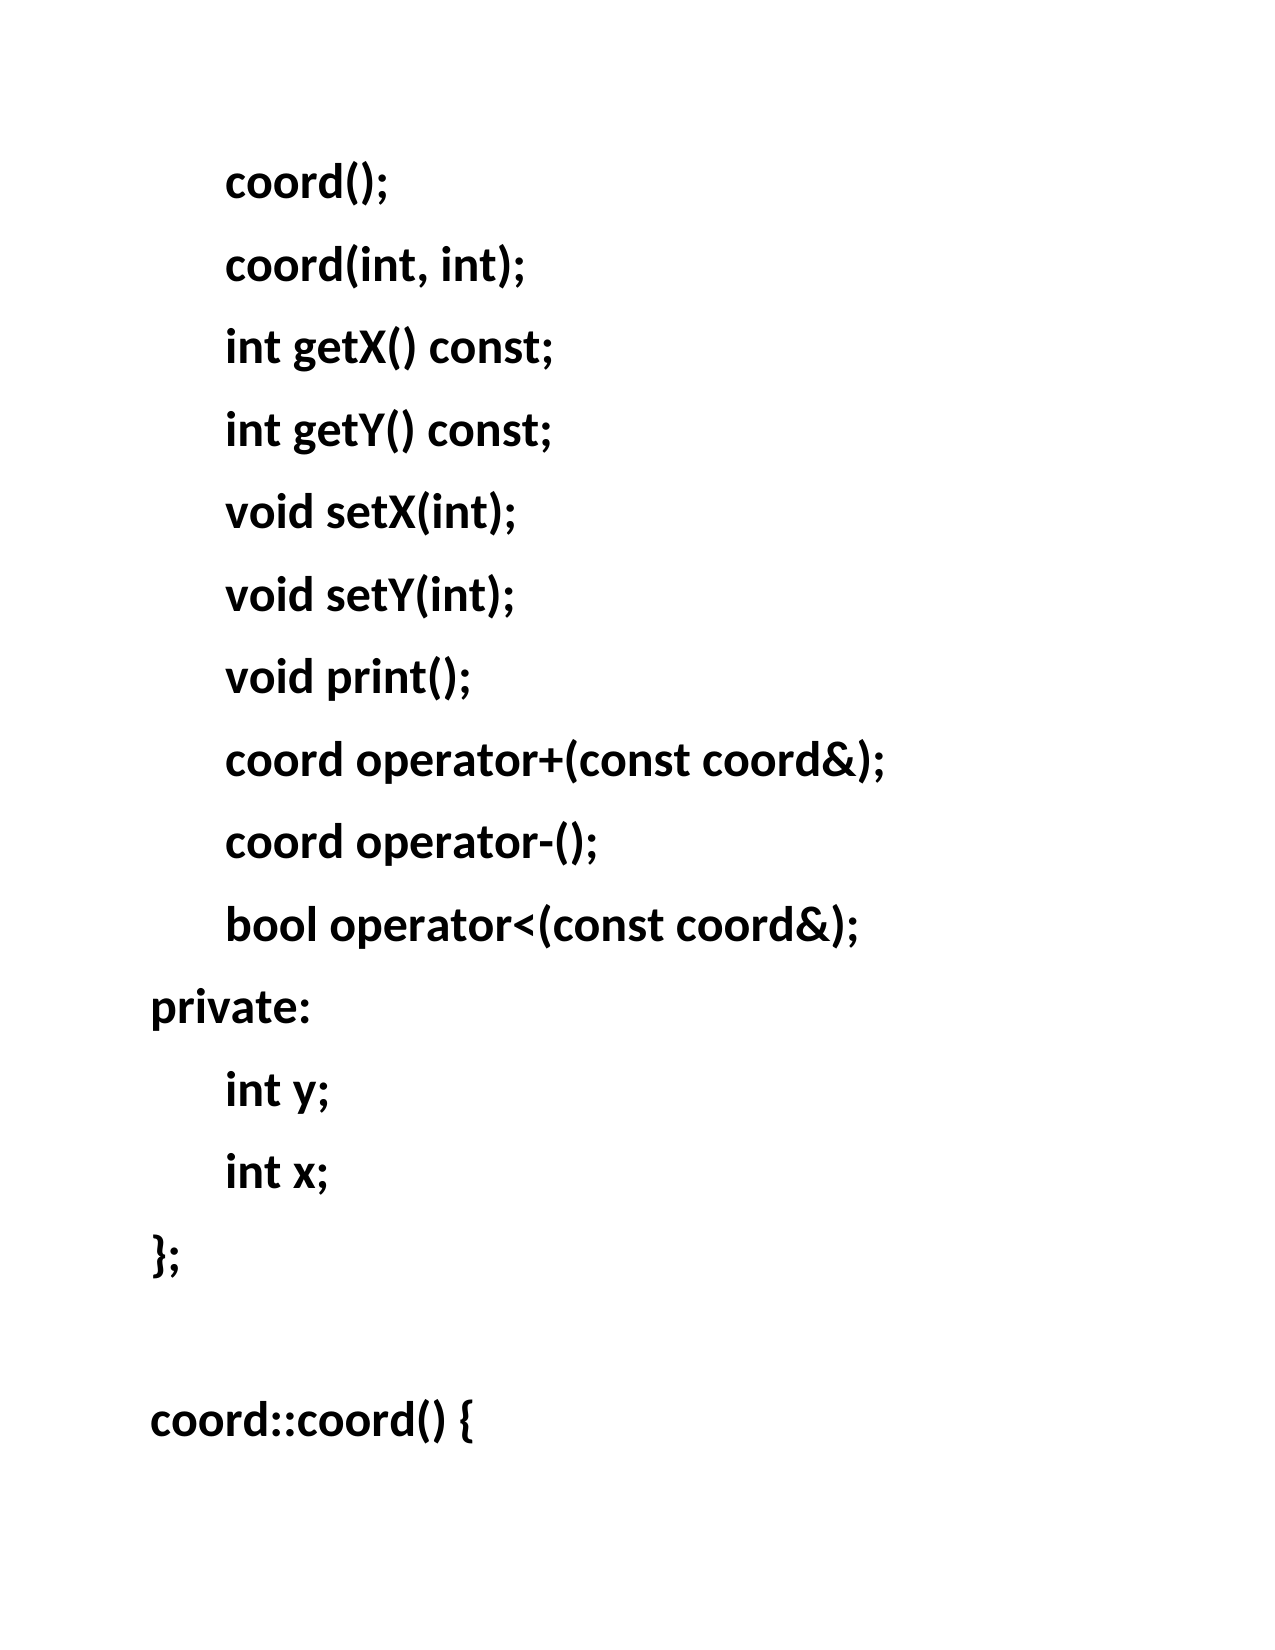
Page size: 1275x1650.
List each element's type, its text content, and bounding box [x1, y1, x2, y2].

text void setX(int); [150, 480, 1125, 541]
text coord operator-(); [150, 810, 1125, 871]
text }; [150, 1222, 1125, 1283]
text bool operator<(const coord&); [150, 892, 1125, 953]
text private: [150, 975, 1125, 1036]
text int x; [150, 1140, 1125, 1201]
text void print(); [150, 645, 1125, 706]
text int getX() const; [150, 315, 1125, 376]
text int y; [150, 1057, 1125, 1118]
text coord::coord() { [150, 1387, 1125, 1448]
text void setY(int); [150, 562, 1125, 623]
text coord(int, int); [150, 232, 1125, 293]
text int getY() const; [150, 397, 1125, 458]
text coord(); [150, 150, 1125, 211]
text coord operator+(const coord&); [150, 727, 1125, 788]
